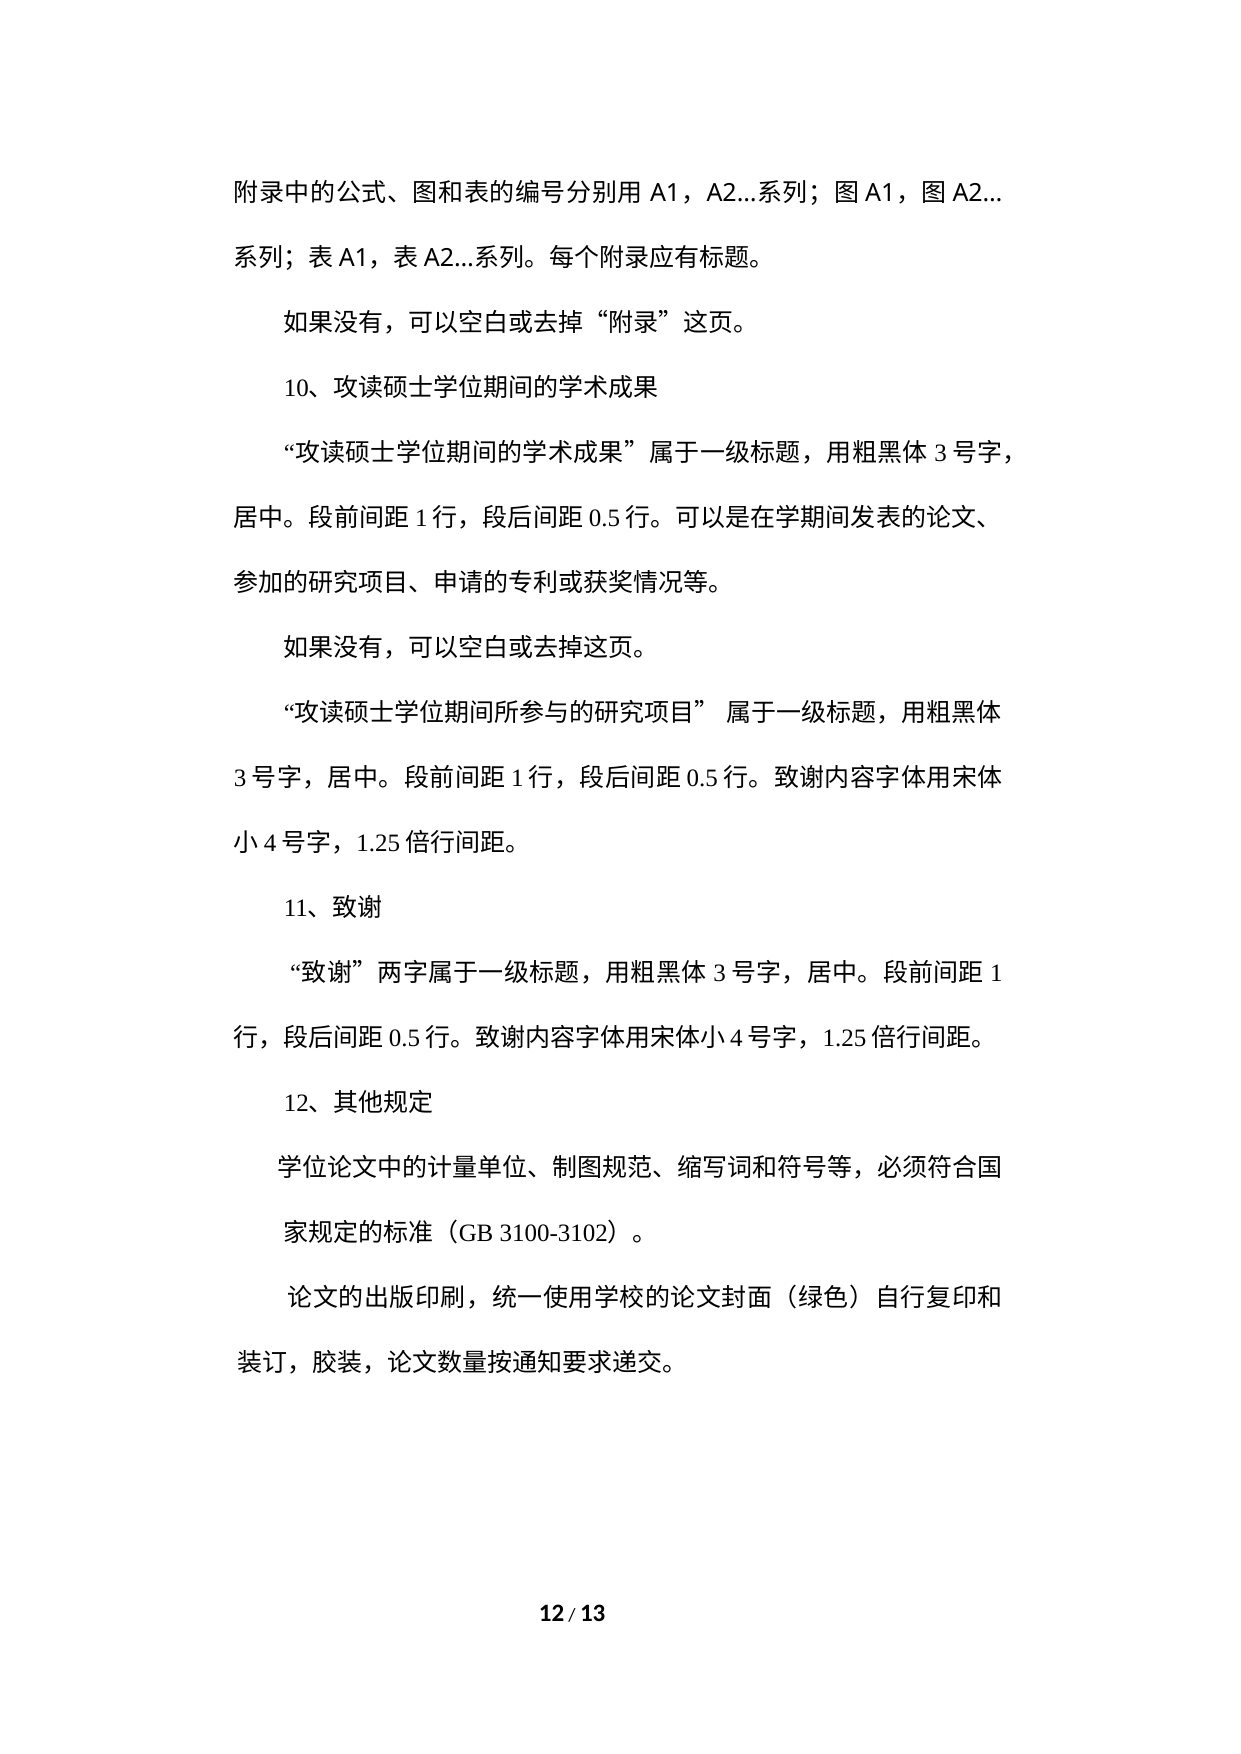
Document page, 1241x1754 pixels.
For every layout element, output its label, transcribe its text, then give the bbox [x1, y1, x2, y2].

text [233, 158, 1003, 288]
text 论文的出版印刷，统一使用学校的论文封面（绿色）自行复印和装订，胶装，论文数量按通知要求递交。 [237, 1263, 1003, 1393]
text “致谢”两字属于一级标题，用粗黑体3号字，居中。段前间距1行，段后间距0.5行。致谢内容字体用宋体小4号字，1.25倍行间距。 [233, 938, 1003, 1068]
text 11、致谢 [233, 873, 1003, 938]
text 学位论文中的计量单位、制图规范、缩写词和符号等，必须符合国家规定的标准（GB 3100-3102）。 [277, 1133, 1003, 1263]
text 12、其他规定 [233, 1068, 1003, 1133]
text 10、攻读硕士学位期间的学术成果 [233, 353, 1003, 418]
text 如果没有，可以空白或去掉这页。 [233, 613, 1003, 678]
text 如果没有，可以空白或去掉“附录”这页。 [233, 288, 1003, 353]
text “攻读硕士学位期间的学术成果”属于一级标题，用粗黑体3号字，居中。段前间距1行，段后间距0.5行。可以是在学期间发表的论文、参加的研究项目、申请的专利或获奖情况等。 [233, 418, 1003, 613]
text “攻读硕士学位期间所参与的研究项目” 属于一级标题，用粗黑体3号字，居中。段前间距1行，段后间距0.5行。致谢内容字体用宋体小4号字，1.25倍行间距。 [233, 678, 1003, 873]
